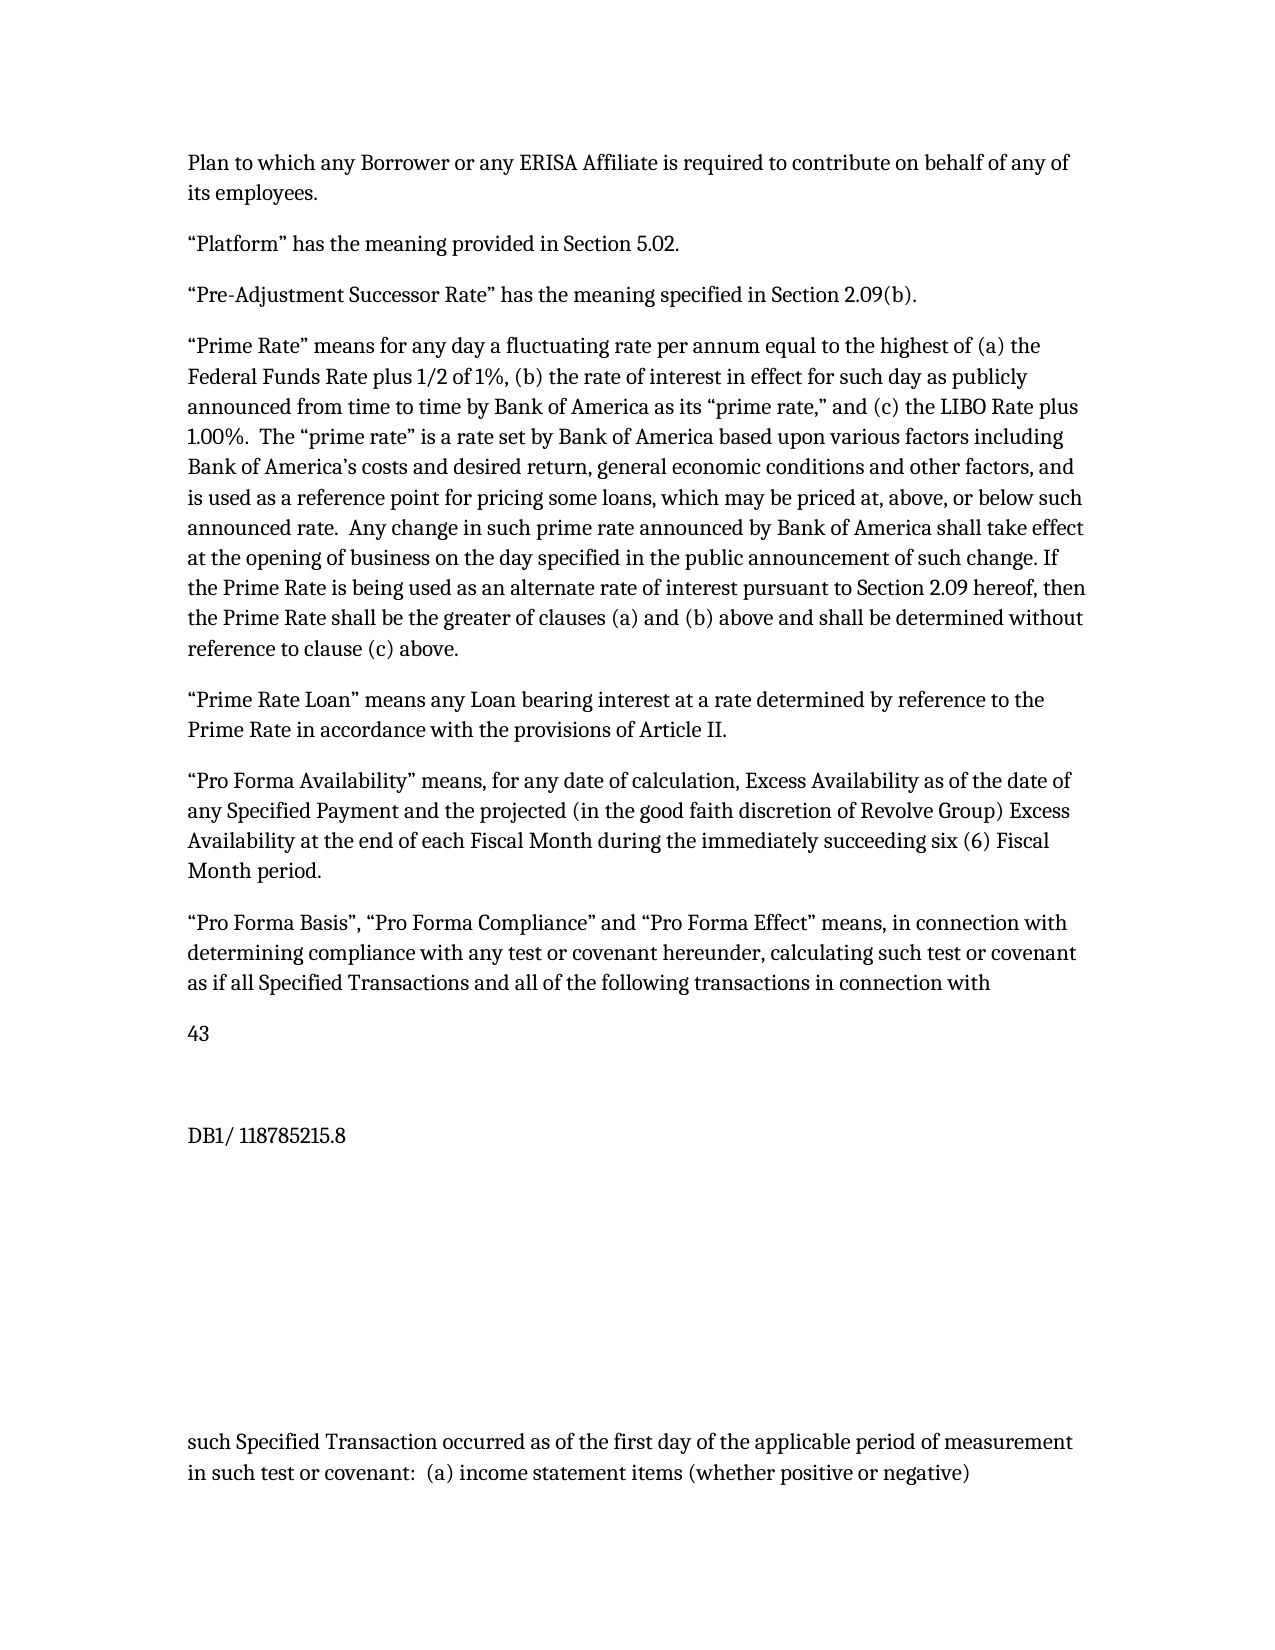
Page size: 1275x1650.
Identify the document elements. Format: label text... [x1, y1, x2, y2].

text “Pro Forma Availability” means, for any date of calculation, Excess Availability as of the date of any Specified Payment and the projected (in the good faith discretion of Revolve Group) Excess Availability at the end of each Fiscal Month during the immediately succeeding six (6) Fiscal Month period. [187, 768, 1087, 885]
text 43 [187, 1021, 1087, 1047]
text “Prime Rate Loan” means any Loan bearing interest at a rate determined by reference to the Prime Rate in accordance with the provisions of Article II. [187, 686, 1087, 743]
text “Platform” has the meaning provided in Section 5.02. [187, 231, 1087, 258]
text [187, 1429, 1087, 1486]
text “Pre-Adjustment Successor Rate” has the meaning specified in Section 2.09(b). [187, 282, 1087, 309]
text “Pro Forma Basis”, “Pro Forma Compliance” and “Pro Forma Effect” means, in connection with determining compliance with any test or covenant hereunder, calculating such test or covenant as if all Specified Transactions and all of the following transactions in connection with [187, 909, 1087, 996]
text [187, 150, 1087, 207]
text DB1/ 118785215.8 [187, 1123, 1087, 1149]
text “Prime Rate” means for any day a fluctuating rate per annum equal to the highest of (a) the Federal Funds Rate plus 1/2 of 1%, (b) the rate of interest in effect for such day as publicly announced from time to time by Bank of America as its “prime rate,” and (c) the LIBO Rate plus 1.00%. The “prime rate” is a rate set by Bank of America based upon various factors including Bank of America’s costs and desired return, general economic conditions and other factors, and is used as a reference point for pricing some loans, which may be priced at, above, or below such announced rate. Any change in such prime rate announced by Bank of America shall take effect at the opening of business on the day specified in the public announcement of such change. If the Prime Rate is being used as an alternate rate of interest pursuant to Section 2.09 hereof, then the Prime Rate shall be the greater of clauses (a) and (b) above and shall be determined without reference to clause (c) above. [187, 333, 1087, 662]
